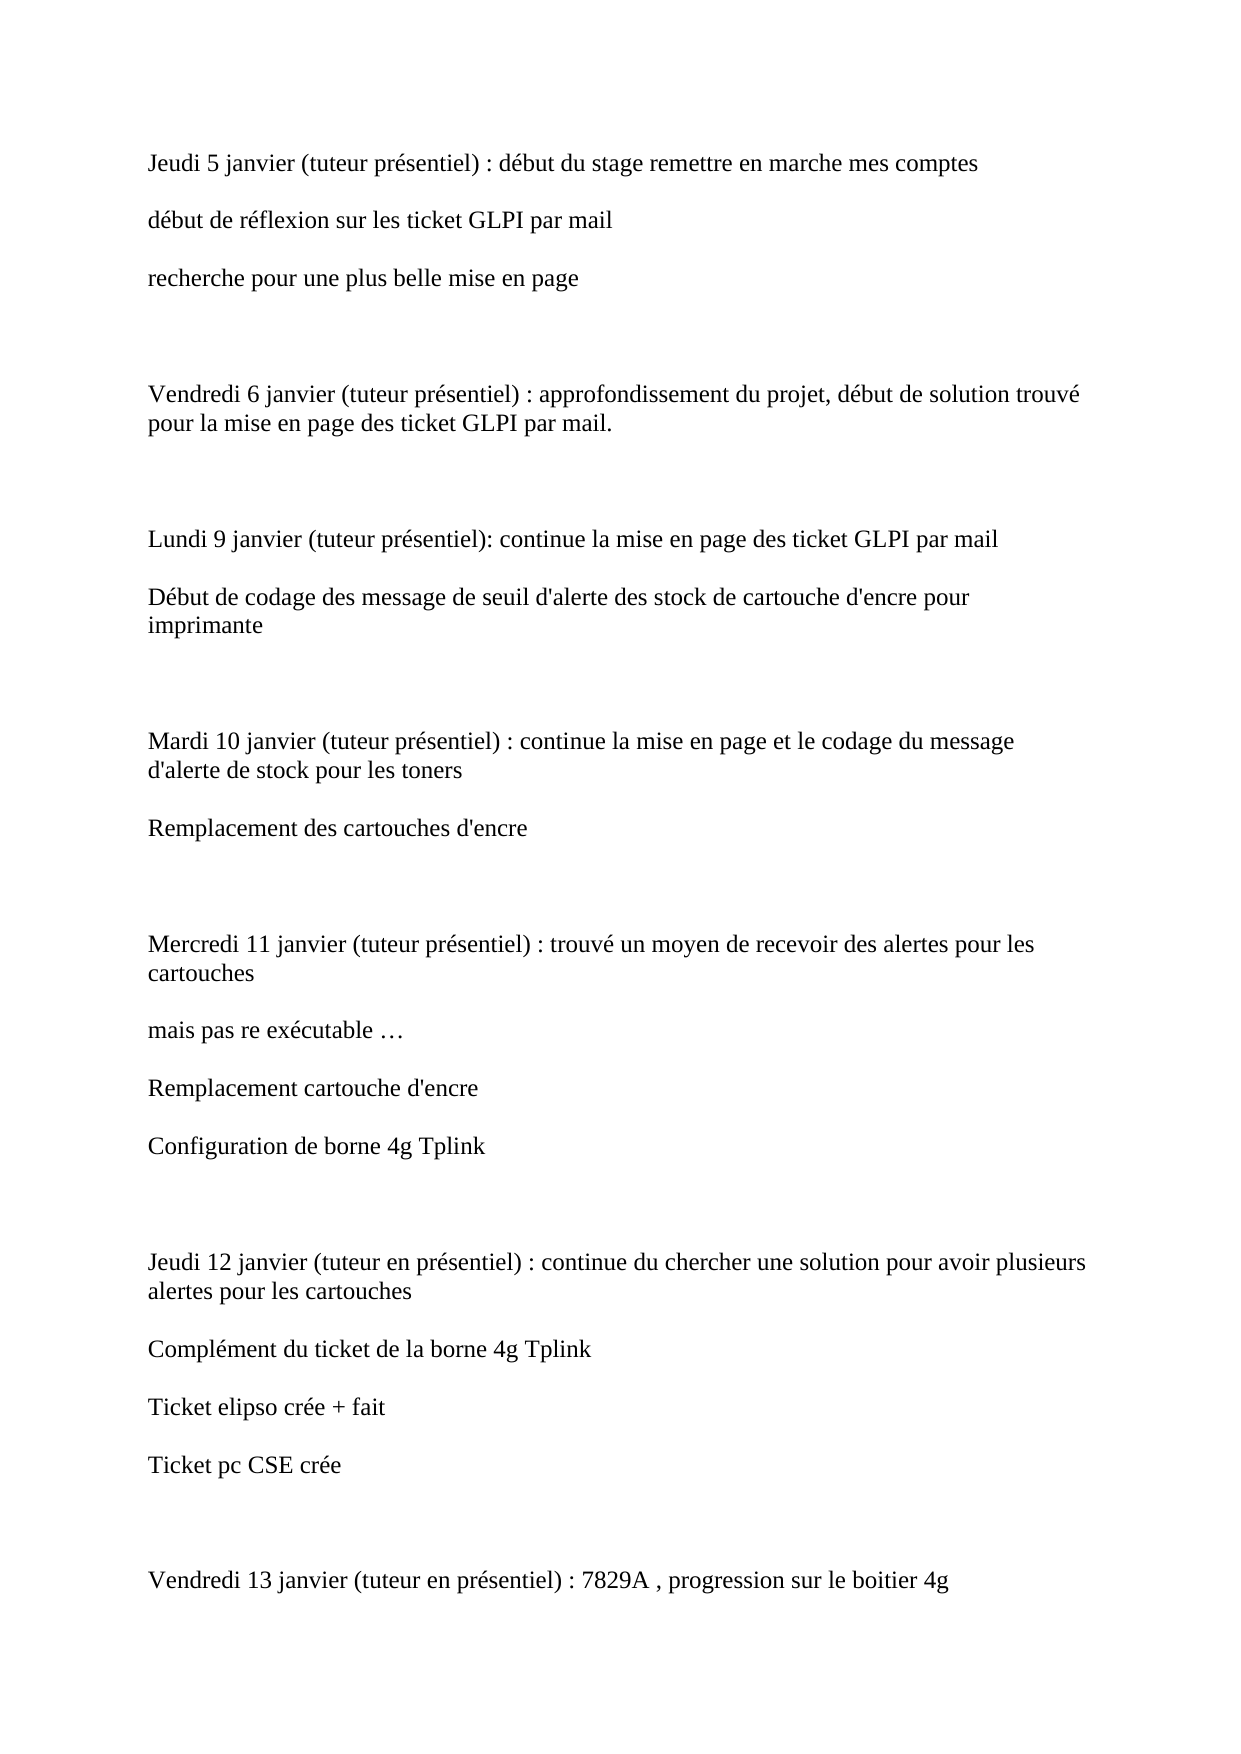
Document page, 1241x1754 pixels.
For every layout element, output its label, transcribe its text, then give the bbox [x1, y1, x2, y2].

text Ticket elipso crée + fait [148, 1392, 1093, 1421]
text mais pas re exécutable … [148, 1016, 1093, 1044]
text Mardi 10 janvier (tuteur présentiel) : continue la mise en page et le codage du message d'alerte de stock pour les toners [148, 726, 1093, 784]
text Configuration de borne 4g Tplink [148, 1131, 1093, 1160]
text Ticket pc CSE crée [148, 1450, 1093, 1478]
text recherche pour une plus belle mise en page [148, 263, 1093, 292]
text Début de codage des message de seuil d'alerte des stock de cartouche d'encre pour imprimante [148, 582, 1093, 639]
text Lundi 9 janvier (tuteur présentiel): continue la mise en page des ticket GLPI par mail [148, 524, 1093, 553]
text Jeudi 12 janvier (tuteur en présentiel) : continue du chercher une solution pour avoir plusieurs alertes pour les cartouches [148, 1247, 1093, 1305]
text Remplacement cartouche d'encre [148, 1073, 1093, 1102]
text Mercredi 11 janvier (tuteur présentiel) : trouvé un moyen de recevoir des alertes pour les cartouches [148, 929, 1093, 986]
text Vendredi 13 janvier (tuteur en présentiel) : 7829A , progression sur le boitier 4g [148, 1566, 1093, 1594]
text Remplacement des cartouches d'encre [148, 813, 1093, 842]
text Vendredi 6 janvier (tuteur présentiel) : approfondissement du projet, début de solution trouvé pour la mise en page des ticket GLPI par mail. [148, 379, 1093, 437]
text début de réflexion sur les ticket GLPI par mail [148, 206, 1093, 234]
text Jeudi 5 janvier (tuteur présentiel) : début du stage remettre en marche mes comptes [148, 148, 1093, 176]
text Complément du ticket de la borne 4g Tplink [148, 1334, 1093, 1363]
